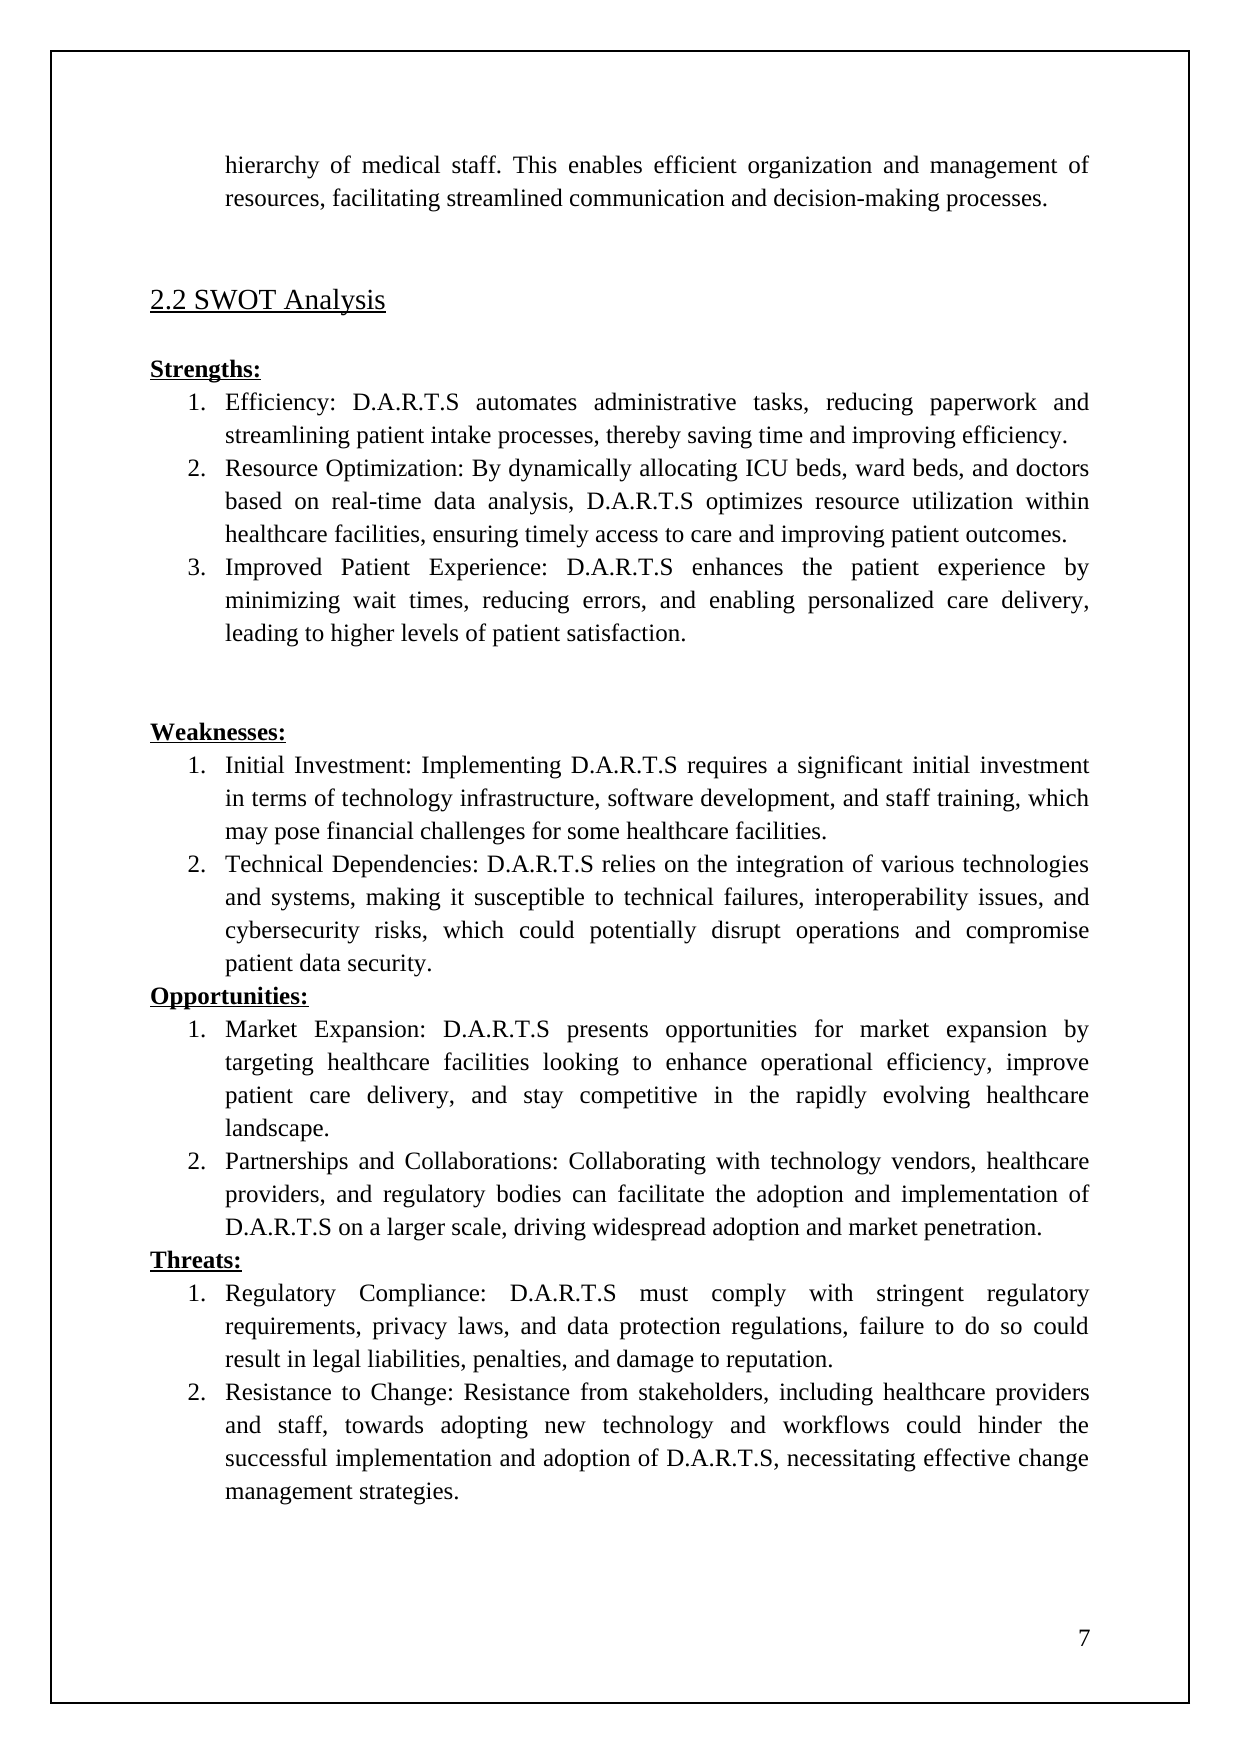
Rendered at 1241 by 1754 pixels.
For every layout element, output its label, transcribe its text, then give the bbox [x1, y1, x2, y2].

list Resource Optimization: By dynamically allocating ICU beds, ward beds, and doctors based on real-time data analysis, D.A.R.T.S optimizes resource utilization within healthcare facilities, ensuring timely access to care and improving patient outcomes. [187, 453, 1090, 547]
list Improved Patient Experience: D.A.R.T.S enhances the patient experience by minimizing wait times, reducing errors, and enabling personalized care delivery, leading to higher levels of patient satisfaction. [187, 552, 1090, 647]
text Weaknesses: [150, 717, 1090, 746]
text 2.2 SWOT Analysis [150, 282, 1090, 316]
list Initial Investment: Implementing D.A.R.T.S requires a significant initial investment in terms of technology infrastructure, software development, and staff training, which may pose financial challenges for some healthcare facilities. [187, 750, 1090, 845]
text Opportunities: [150, 981, 1090, 1010]
list Regulatory Compliance: D.A.R.T.S must comply with stringent regulatory requirements, privacy laws, and data protection regulations, failure to do so could result in legal liabilities, penalties, and damage to reputation. [187, 1278, 1090, 1373]
text Threats: [150, 1245, 1090, 1274]
list Partnerships and Collaborations: Collaborating with technology vendors, healthcare providers, and regulatory bodies can facilitate the adoption and implementation of D.A.R.T.S on a larger scale, driving widespread adoption and market penetration. [187, 1146, 1090, 1241]
list Efficiency: D.A.R.T.S automates administrative tasks, reducing paperwork and streamlining patient intake processes, thereby saving time and improving efficiency. [187, 387, 1090, 448]
text Strengths: [150, 354, 1090, 382]
list Technical Dependencies: D.A.R.T.S relies on the integration of various technologies and systems, making it susceptible to technical failures, interoperability issues, and cybersecurity risks, which could potentially disrupt operations and compromise patient data security. [187, 849, 1090, 977]
list Market Expansion: D.A.R.T.S presents opportunities for market expansion by targeting healthcare facilities looking to enhance operational efficiency, improve patient care delivery, and stay competitive in the rapidly evolving healthcare landscape. [187, 1014, 1090, 1142]
